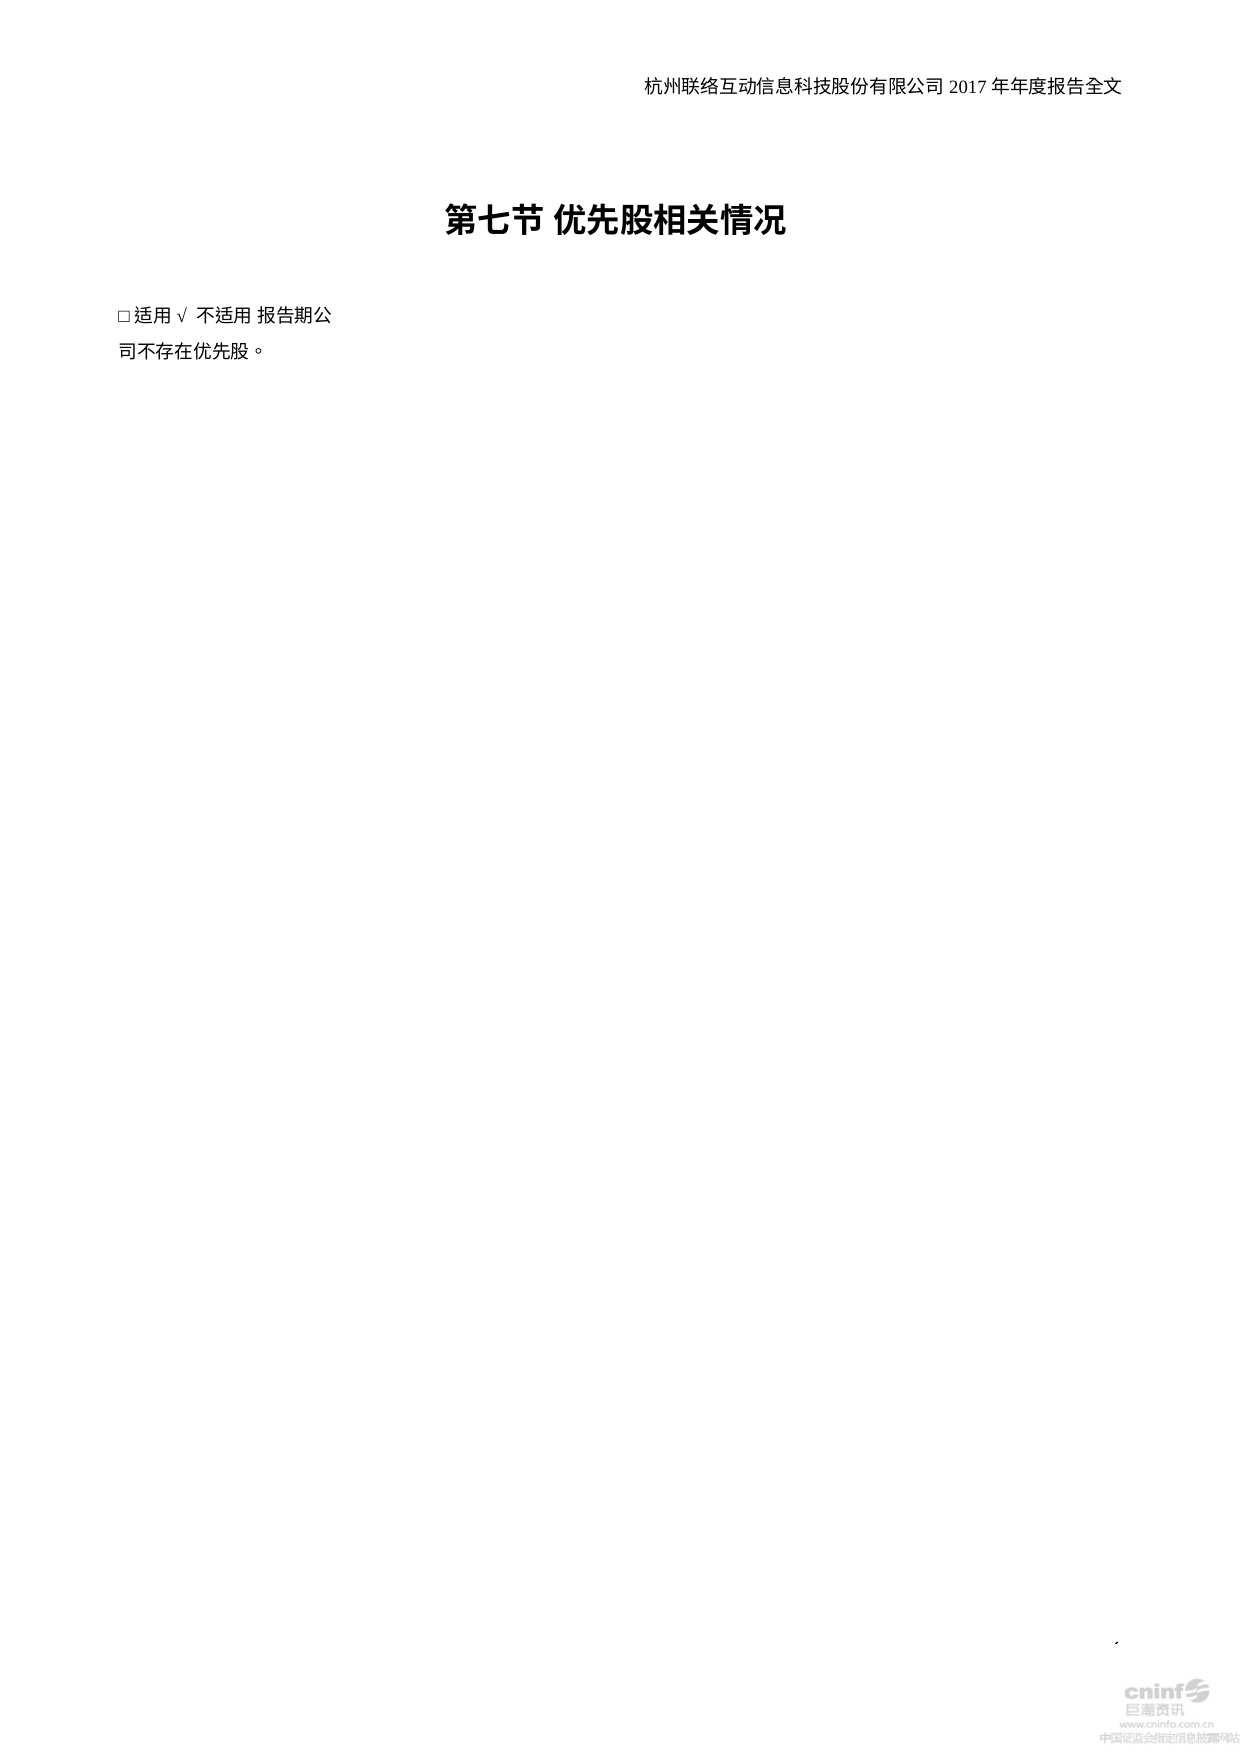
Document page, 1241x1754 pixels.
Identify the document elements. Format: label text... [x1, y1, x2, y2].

text □ 适用 √ 不适用 报告期公司不存在优先股。 [118, 303, 345, 364]
picture [1099, 1673, 1241, 1754]
subtitle 第七节 优先股相关情况 [444, 197, 1133, 242]
